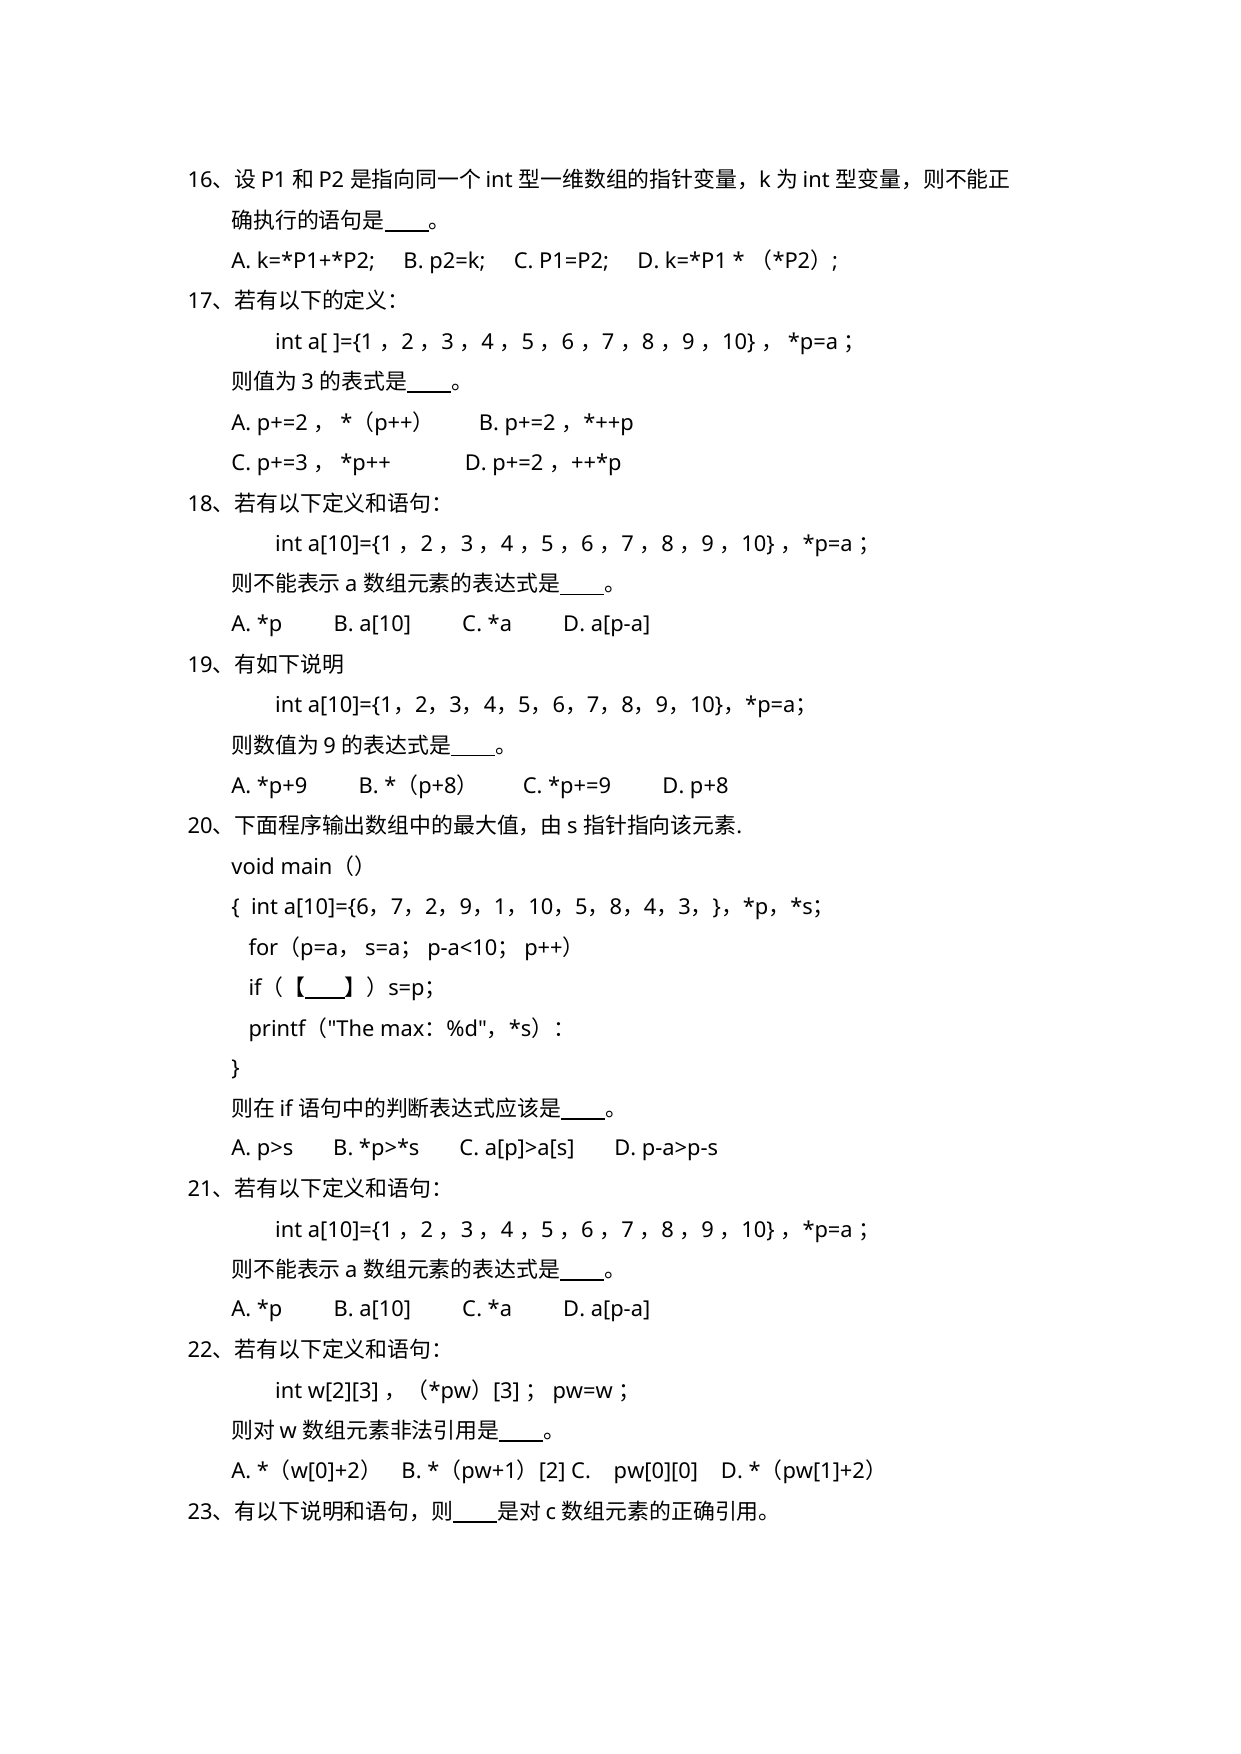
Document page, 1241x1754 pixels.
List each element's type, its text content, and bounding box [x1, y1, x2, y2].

text int a[ ]={1 ，2 ，3 ，4 ，5 ，6 ，7 ，8 ，9 ，10} ， *p=a ； [187, 324, 1053, 356]
text A. *p B. a[10] C. *a D. a[p-a] [187, 607, 1053, 639]
text A. *p+9 B. *（p+8） C. *p+=9 D. p+8 [187, 768, 1053, 800]
text } [187, 1051, 1053, 1083]
text int a[10]={1 ，2 ，3 ，4 ，5 ，6 ，7 ，8 ，9 ，10} ，*p=a ； [187, 1211, 1053, 1244]
text C. p+=3 ， *p++ D. p+=2 ，++*p [187, 445, 1053, 477]
text 19、有如下说明 [187, 646, 1053, 679]
text 则不能表示a 数组元素的表达式是 。 [187, 566, 1053, 599]
text A. p>s B. *p>*s C. a[p]>a[s] D. p-a>p-s [187, 1131, 1053, 1163]
text A. *p B. a[10] C. *a D. a[p-a] [187, 1292, 1053, 1324]
text if（【 】）s=p； [187, 970, 1053, 1002]
text 则数值为9 的表达式是 。 [187, 727, 1053, 760]
text printf（"The max：%d"，*s）： [187, 1010, 1053, 1043]
text 17、若有以下的定义： [187, 283, 1053, 316]
text { int a[10]={6，7，2，9，1，10，5，8，4，3，}，*p，*s； [187, 889, 1053, 921]
text A. k=*P1+*P2; B. p2=k; C. P1=P2; D. k=*P1 * （*P2）; [188, 243, 1053, 275]
text int a[10]={1，2，3，4，5，6，7，8，9，10}，*p=a； [187, 687, 1053, 719]
text for（p=a， s=a； p-a<10； p++） [187, 929, 1053, 962]
text 则对w 数组元素非法引用是 。 [187, 1413, 1053, 1445]
text 20、下面程序输出数组中的最大值，由s 指针指向该元素. [187, 808, 1053, 841]
text int w[2][3] ，（*pw）[3] ； pw=w ； [187, 1372, 1053, 1405]
text 则在if 语句中的判断表达式应该是 。 [187, 1091, 1053, 1123]
text 21、若有以下定义和语句： [187, 1171, 1053, 1203]
text 则不能表示a 数组元素的表达式是 。 [187, 1252, 1053, 1284]
text A. p+=2 ， *（p++） B. p+=2 ，*++p [187, 404, 1053, 437]
text 18、若有以下定义和语句： [187, 485, 1053, 518]
text 23、有以下说明和语句，则 是对c 数组元素的正确引用。 [187, 1494, 1053, 1526]
text 确执行的语句是 。 [187, 202, 1053, 235]
text 16、设P1 和P2 是指向同一个int 型一维数组的指针变量，k 为int 型变量，则不能正 [187, 162, 1053, 194]
text 22、若有以下定义和语句： [187, 1332, 1053, 1364]
text 则值为3 的表式是 。 [187, 364, 1053, 397]
text void main（） [187, 848, 1053, 881]
text A. *（w[0]+2） B. *（pw+1）[2] C. pw[0][0] D. *（pw[1]+2） [187, 1453, 1053, 1486]
text int a[10]={1 ，2 ，3 ，4 ，5 ，6 ，7 ，8 ，9 ，10} ，*p=a ； [187, 526, 1053, 558]
